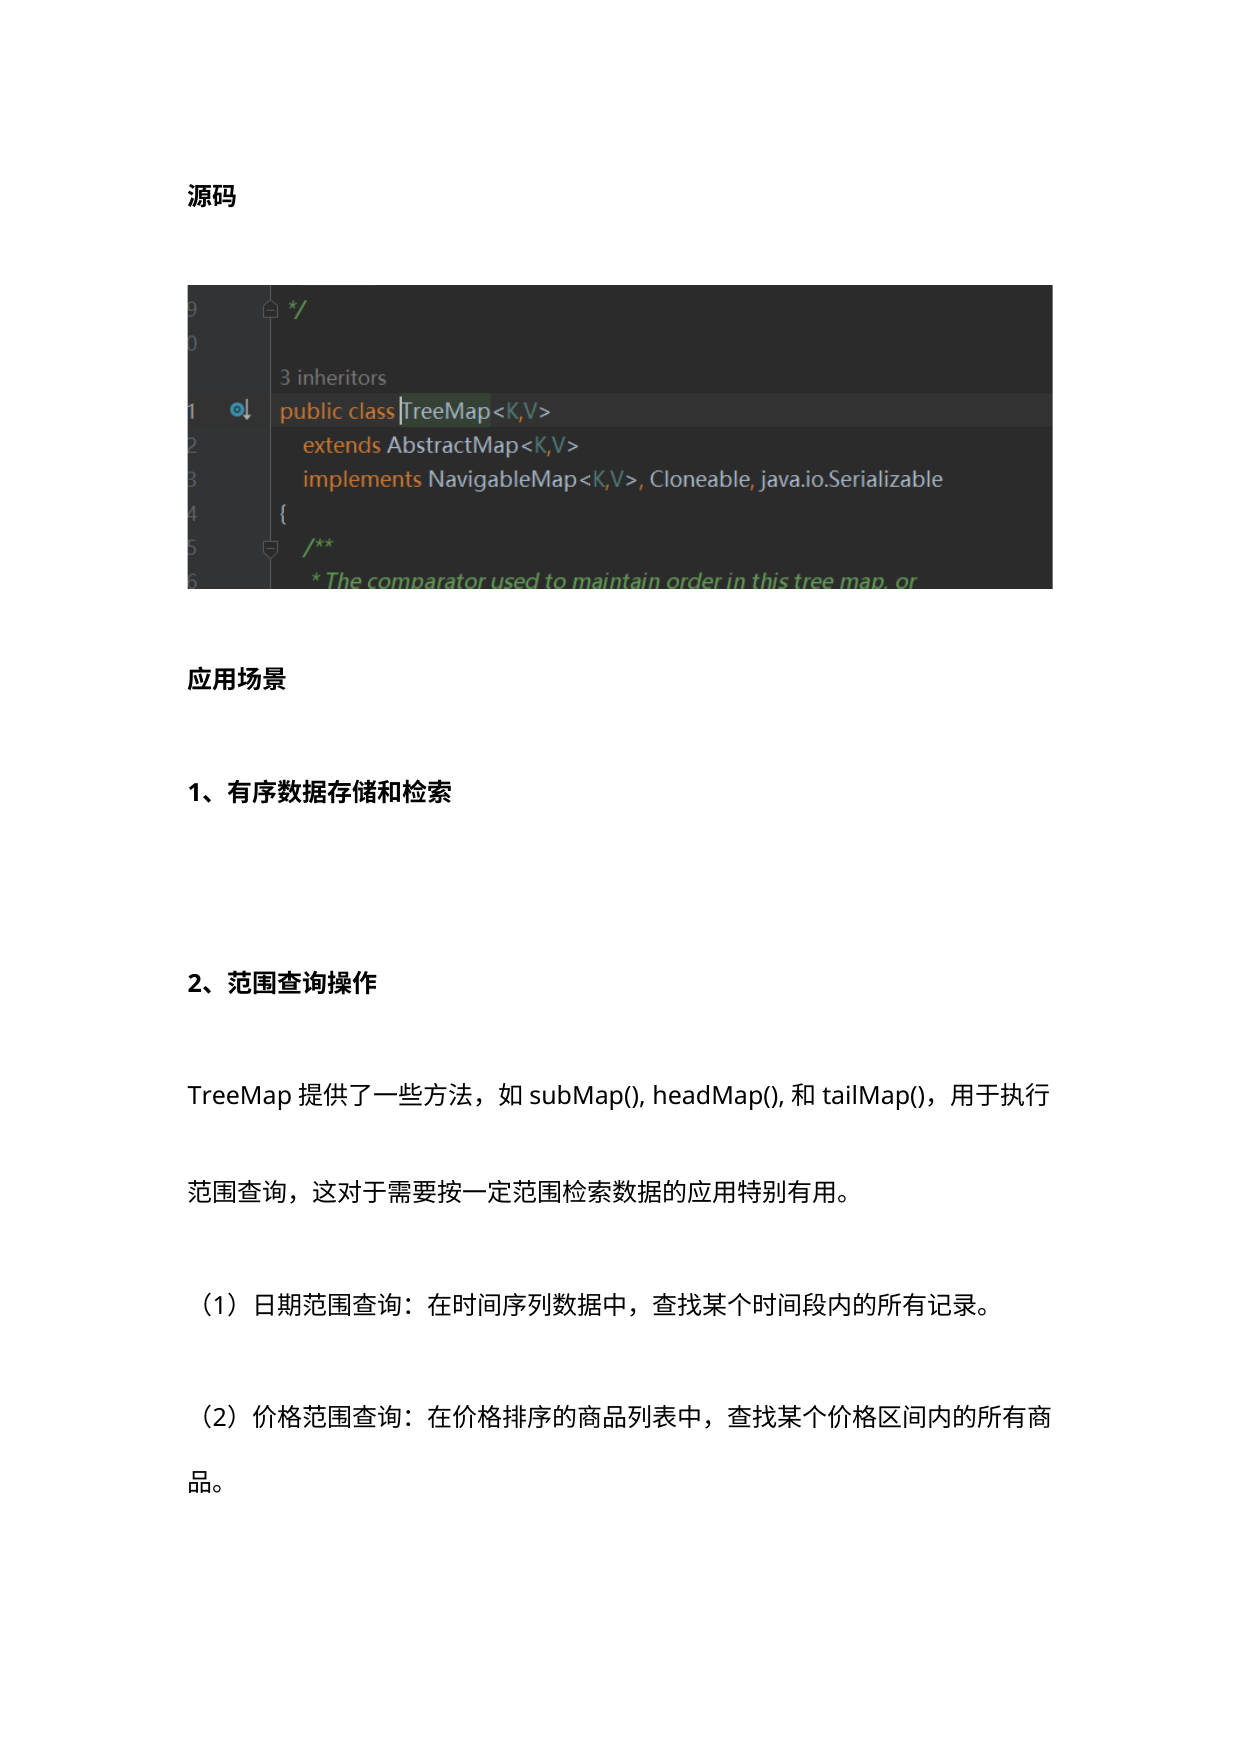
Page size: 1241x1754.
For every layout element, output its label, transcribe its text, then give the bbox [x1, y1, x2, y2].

subtitle 应用场景 [187, 645, 1053, 710]
text （2）价格范围查询：在价格排序的商品列表中，查找某个价格区间内的所有商品。 [187, 1383, 1053, 1513]
picture [187, 285, 1053, 589]
subtitle 源码 [187, 162, 1053, 227]
text TreeMap 提供了一些方法，如 subMap(), headMap(), 和 tailMap()，用于执行范围查询，这对于需要按一定范围检索数据的应用特别有用。 [187, 1061, 1053, 1223]
subtitle 1、有序数据存储和检索 [187, 758, 1053, 823]
subtitle 2、范围查询操作 [187, 949, 1053, 1014]
text （1）日期范围查询：在时间序列数据中，查找某个时间段内的所有记录。 [187, 1271, 1053, 1336]
